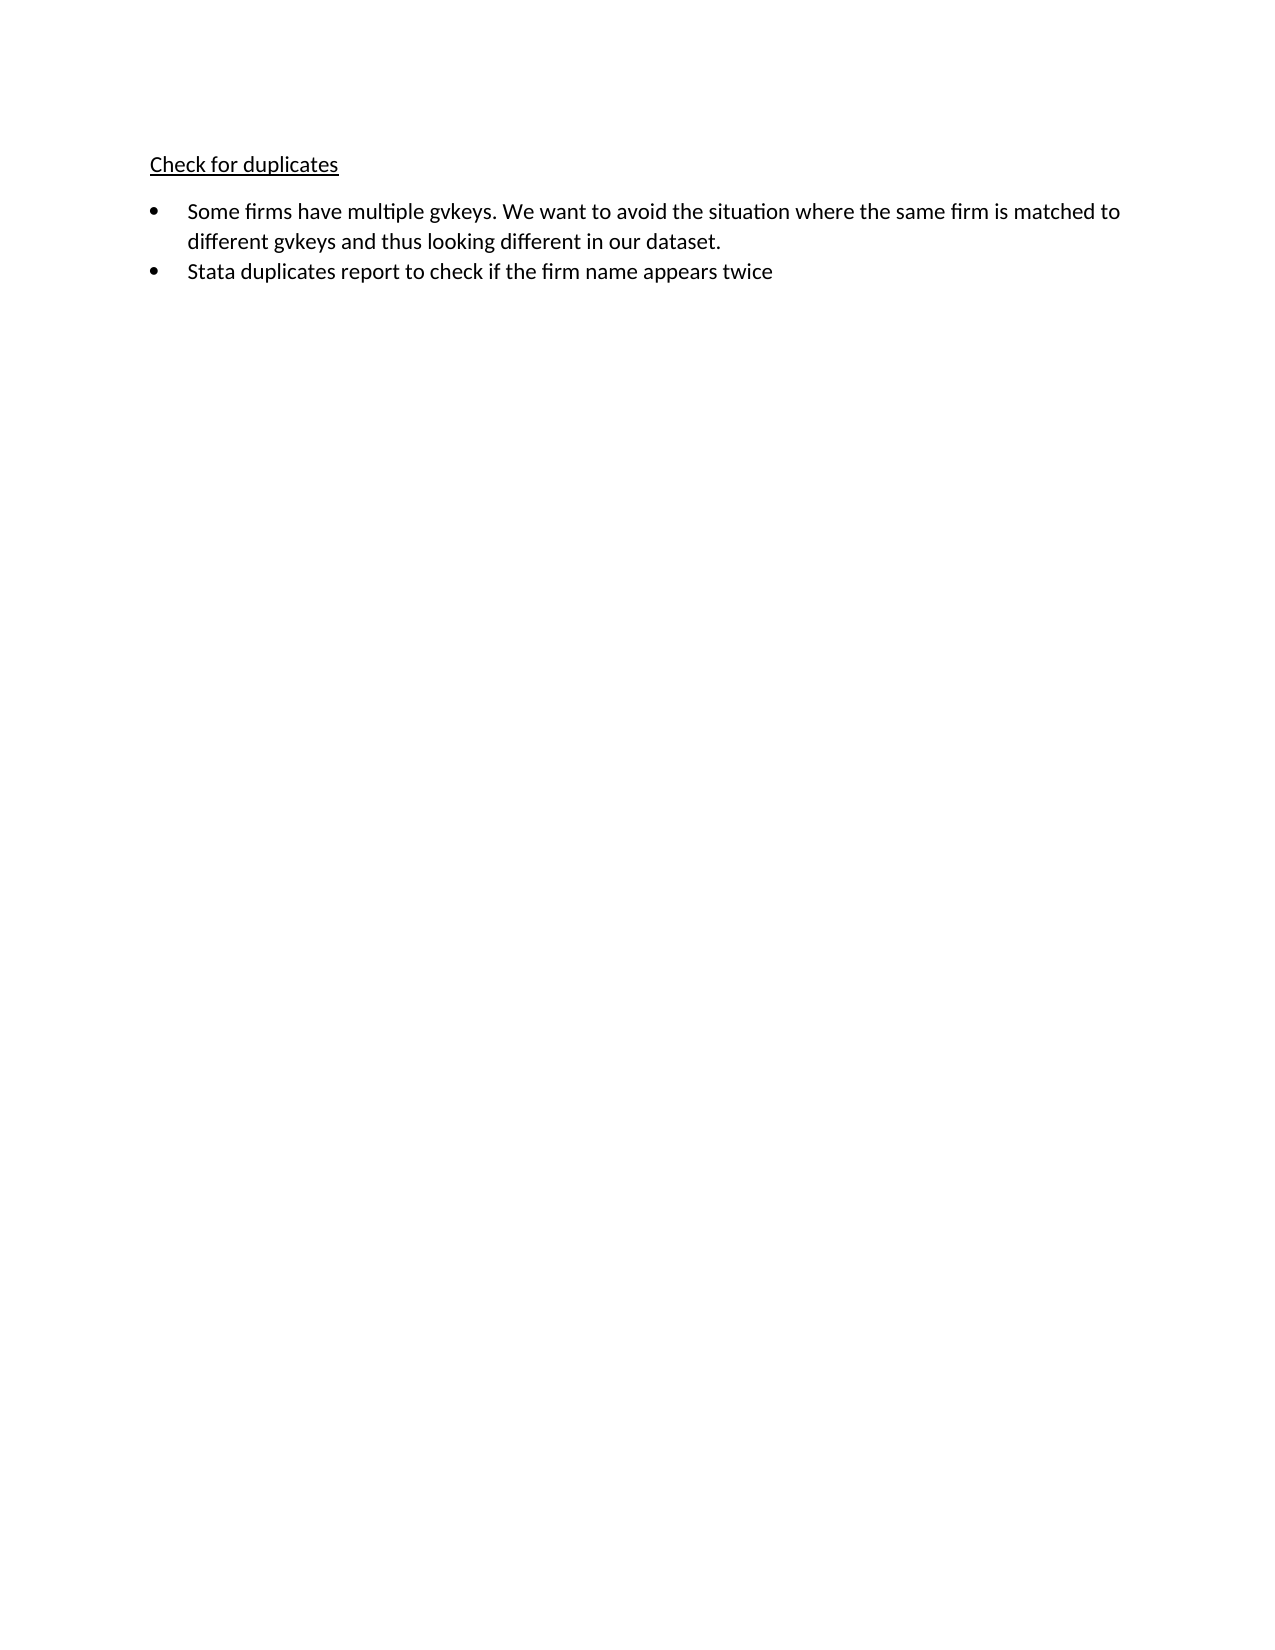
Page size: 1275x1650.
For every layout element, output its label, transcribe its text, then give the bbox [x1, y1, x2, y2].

text Check for duplicates [150, 150, 1125, 178]
list Some firms have multiple gvkeys. We want to avoid the situation where the same firm is matched to different gvkeys and thus looking different in our dataset. [150, 197, 1125, 255]
list Stata duplicates report to check if the firm name appears twice [150, 257, 1125, 285]
